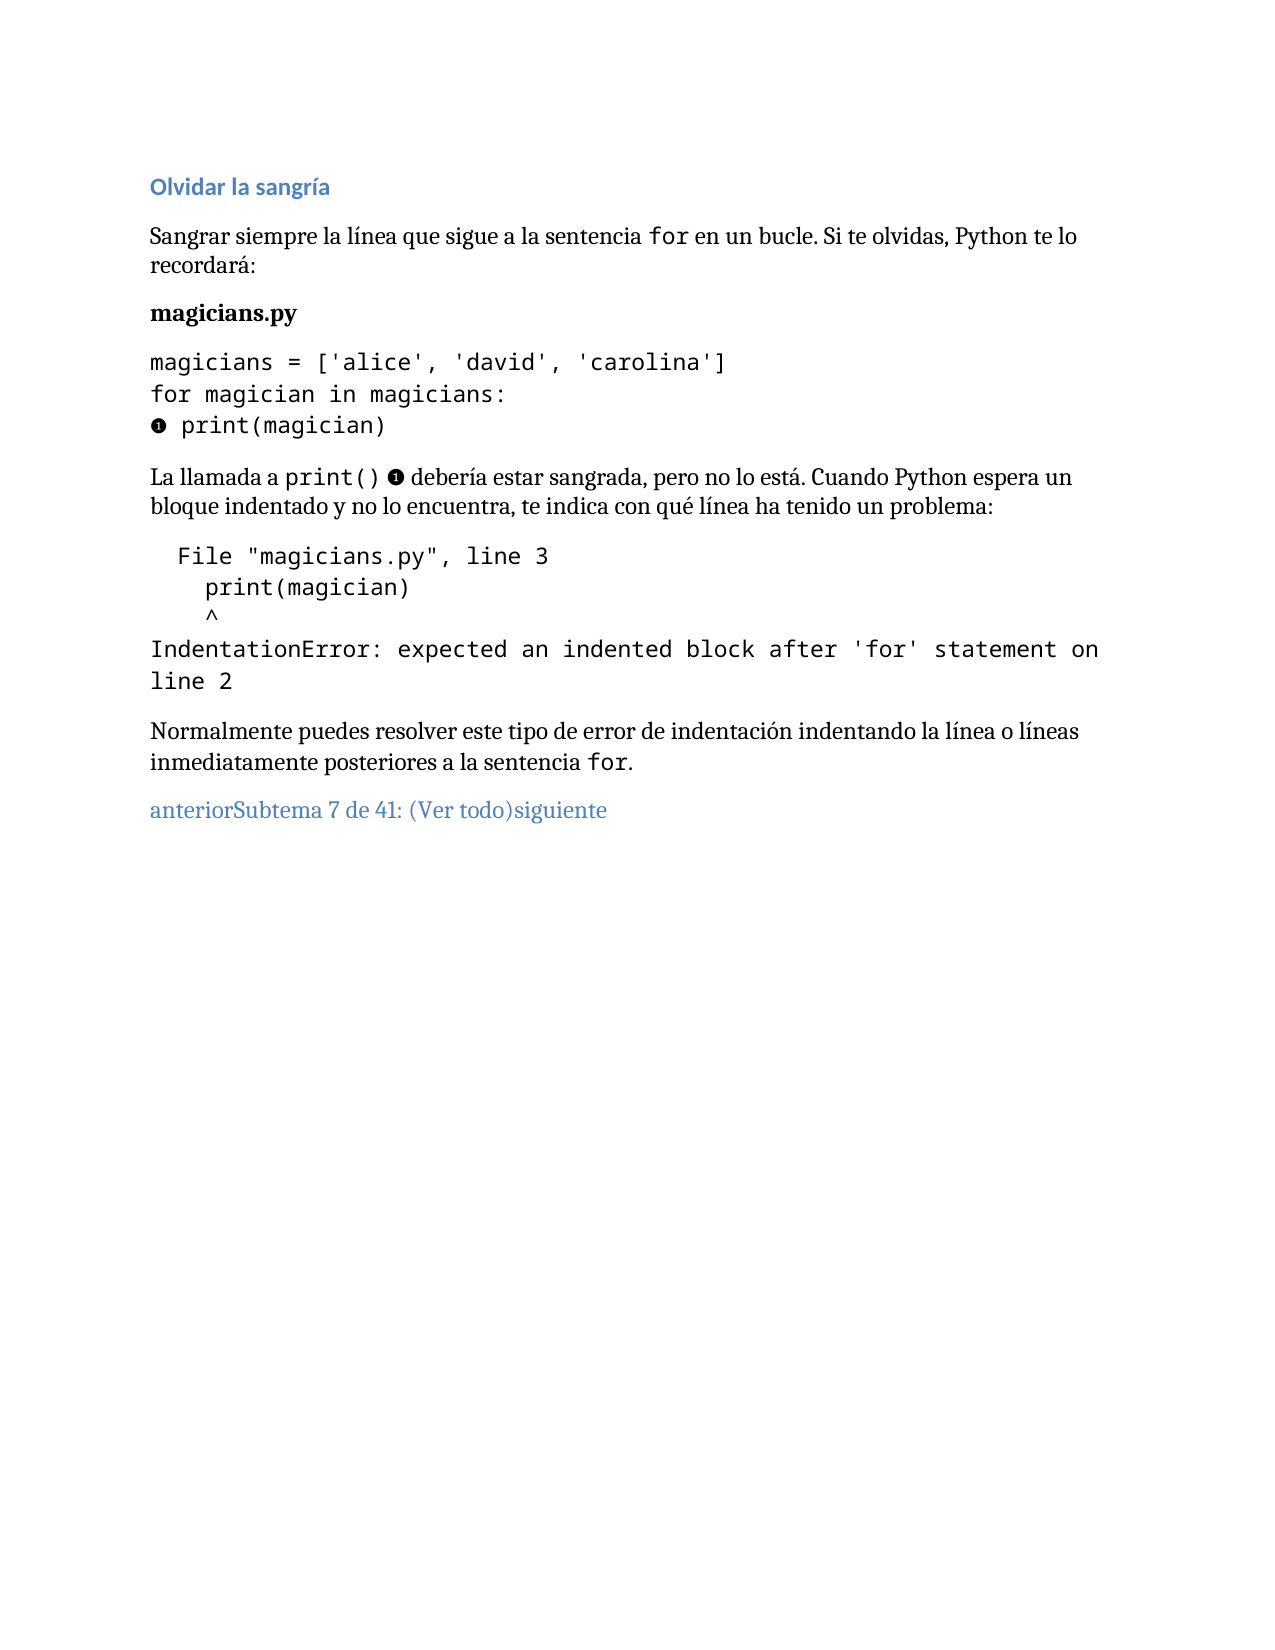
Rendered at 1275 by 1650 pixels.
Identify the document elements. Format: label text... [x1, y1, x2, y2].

text magicians = ['alice', 'david', 'carolina'] for magician in magicians: ❶ print(magician) [150, 346, 1125, 440]
subtitle Olvidar la sangría [150, 171, 1125, 201]
text Sangrar siempre la línea que sigue a la sentencia for en un bucle. Si te olvidas, Python te lo recordará: [150, 220, 1125, 280]
text File "magicians.py", line 3 print(magician) ^ IndentationError: expected an indented block after 'for' statement on line 2 [150, 540, 1125, 696]
text magicians.py [150, 299, 1125, 328]
text La llamada a print() ❶ debería estar sangrada, pero no lo está. Cuando Python espera un bloque indentado y no lo encuentra, te indica con qué línea ha tenido un problema: [150, 461, 1125, 521]
text Normalmente puedes resolver este tipo de error de indentación indentando la línea o líneas inmediatamente posteriores a la sentencia for. [150, 717, 1125, 777]
text anteriorSubtema 7 de 41: (Ver todo)siguiente [150, 796, 1125, 853]
